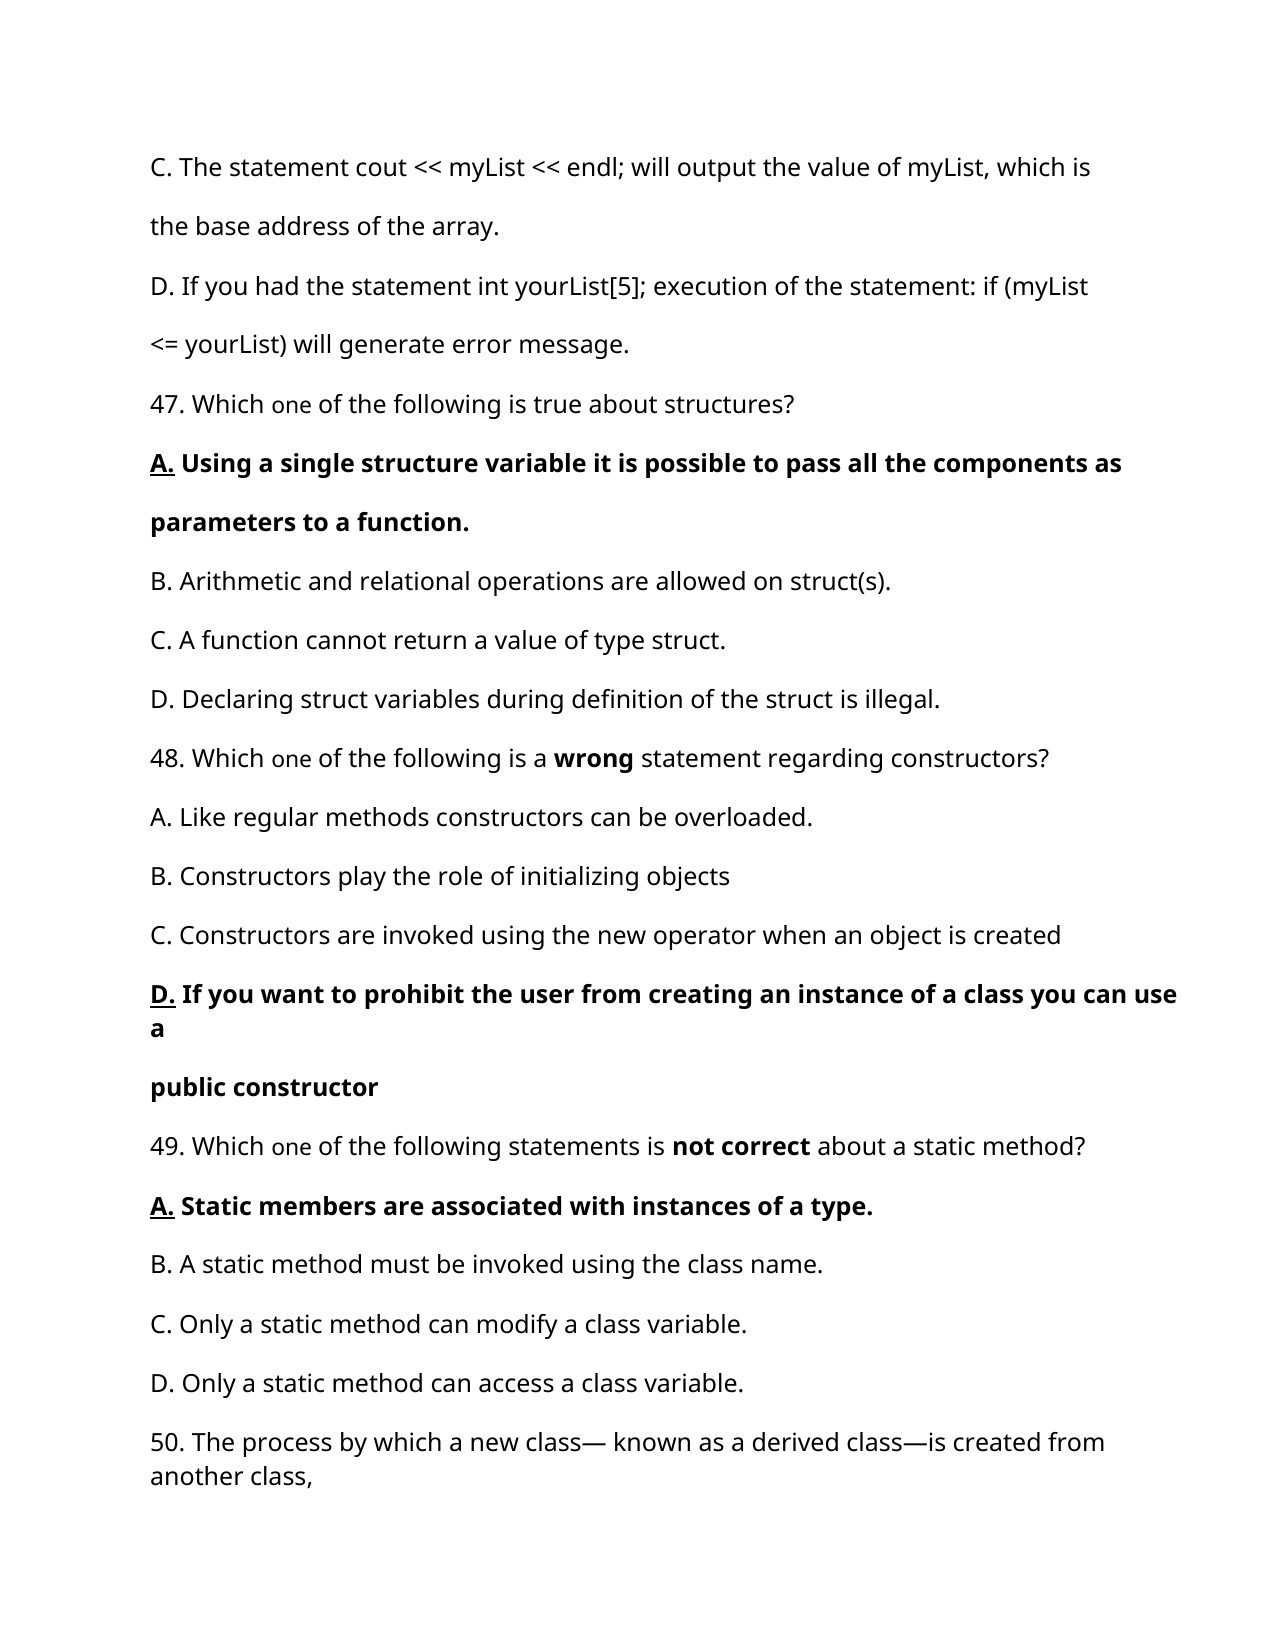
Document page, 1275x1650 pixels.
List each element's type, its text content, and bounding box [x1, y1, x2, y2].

text D. If you had the statement int yourList[5]; execution of the statement: if (myList [150, 268, 1191, 302]
text A. Like regular methods constructors can be overloaded. [150, 800, 1191, 834]
text <= yourList) will generate error message. [150, 327, 1191, 361]
text D. If you want to prohibit the user from creating an instance of a class you can use a [150, 977, 1191, 1045]
text B. A static method must be invoked using the class name. [150, 1247, 1191, 1281]
text C. The statement cout << myList << endl; will output the value of myList, which is [150, 150, 1191, 184]
text A. Using a single structure variable it is possible to pass all the components as [150, 445, 1191, 479]
text 48. Which one of the following is a wrong statement regarding constructors? [150, 741, 1191, 775]
text 47. Which one of the following is true about structures? [150, 386, 1191, 420]
text D. Only a static method can access a class variable. [150, 1365, 1191, 1399]
text C. Constructors are invoked using the new operator when an object is created [150, 918, 1191, 952]
text public constructor [150, 1070, 1191, 1104]
text C. Only a static method can modify a class variable. [150, 1306, 1191, 1340]
text the base address of the array. [150, 209, 1191, 243]
text C. A function cannot return a value of type struct. [150, 622, 1191, 657]
text 49. Which one of the following statements is not correct about a static method? [150, 1129, 1191, 1163]
text 50. The process by which a new class— known as a derived class—is created from another class, [150, 1424, 1191, 1492]
text B. Arithmetic and relational operations are allowed on struct(s). [150, 563, 1191, 597]
text A. Static members are associated with instances of a type. [150, 1188, 1191, 1222]
text D. Declaring struct variables during definition of the struct is illegal. [150, 682, 1191, 716]
text parameters to a function. [150, 504, 1191, 538]
text B. Constructors play the role of initializing objects [150, 859, 1191, 893]
